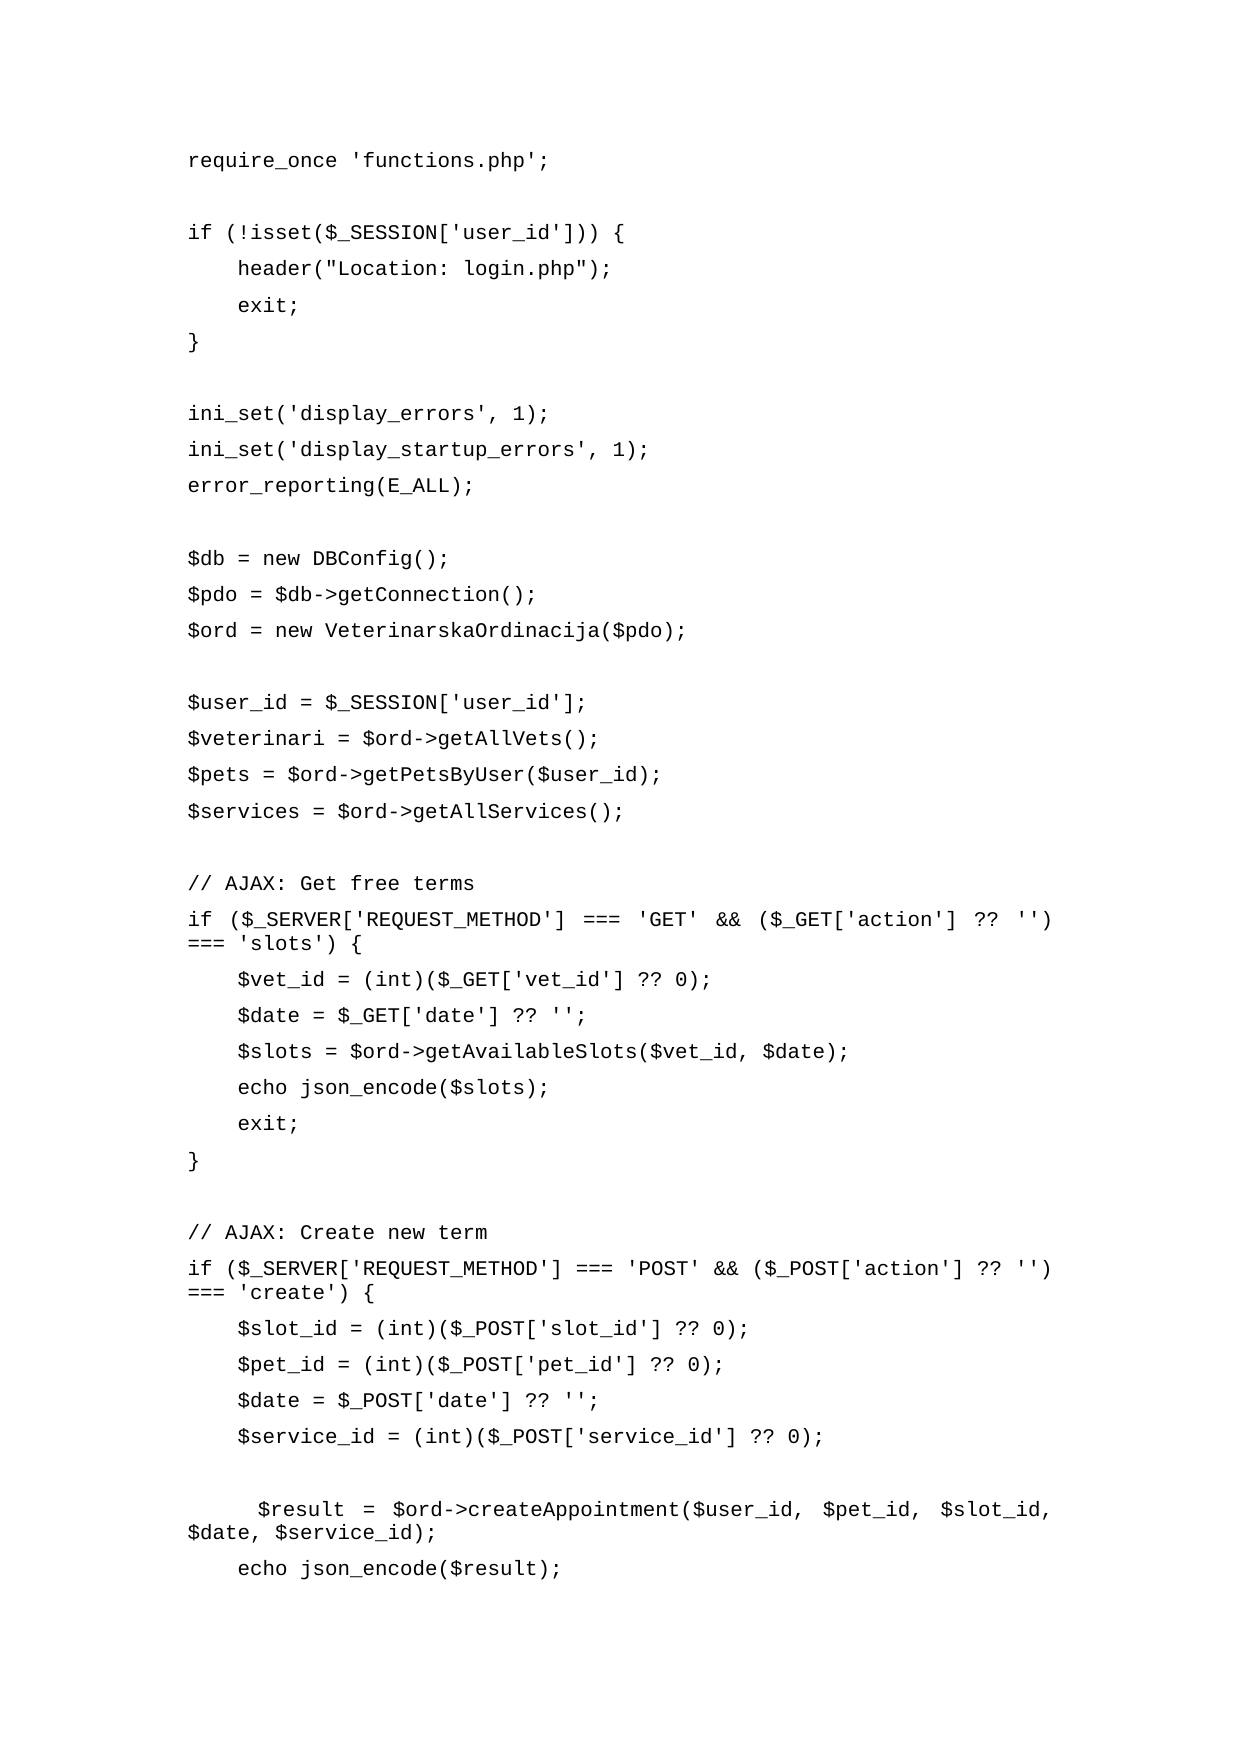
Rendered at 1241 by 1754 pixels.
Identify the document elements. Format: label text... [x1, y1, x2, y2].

text $slot_id = (int)($_POST['slot_id'] ?? 0); [187, 1318, 1053, 1341]
text echo json_encode($slots); [187, 1077, 1053, 1101]
text $slots = $ord->getAvailableSlots($vet_id, $date); [187, 1041, 1053, 1065]
text $ord = new VeterinarskaOrdinacija($pdo); [187, 620, 1053, 643]
text ini_set('display_errors', 1); [187, 403, 1053, 427]
text $pet_id = (int)($_POST['pet_id'] ?? 0); [187, 1354, 1053, 1378]
text error_reporting(E_ALL); [187, 475, 1053, 499]
text exit; [187, 1113, 1053, 1137]
text if ($_SERVER['REQUEST_METHOD'] === 'GET' && ($_GET['action'] ?? '') === 'slots') { [187, 909, 1053, 956]
text } [187, 1149, 1053, 1173]
text $service_id = (int)($_POST['service_id'] ?? 0); [187, 1426, 1053, 1450]
text $result = $ord->createAppointment($user_id, $pet_id, $slot_id, $date, $service_id); [187, 1498, 1053, 1546]
text } [187, 331, 1053, 354]
text ini_set('display_startup_errors', 1); [187, 439, 1053, 463]
text $db = new DBConfig(); [187, 548, 1053, 571]
text exit; [187, 294, 1053, 318]
text $pdo = $db->getConnection(); [187, 584, 1053, 607]
text require_once 'functions.php'; [187, 150, 1053, 174]
text $date = $_POST['date'] ?? ''; [187, 1390, 1053, 1414]
text if (!isset($_SESSION['user_id'])) { [187, 222, 1053, 246]
text $vet_id = (int)($_GET['vet_id'] ?? 0); [187, 969, 1053, 992]
text $user_id = $_SESSION['user_id']; [187, 692, 1053, 716]
text if ($_SERVER['REQUEST_METHOD'] === 'POST' && ($_POST['action'] ?? '') === 'create') { [187, 1258, 1053, 1305]
text $pets = $ord->getPetsByUser($user_id); [187, 764, 1053, 788]
text // AJAX: Create new term [187, 1222, 1053, 1246]
text $veterinari = $ord->getAllVets(); [187, 728, 1053, 752]
text echo json_encode($result); [187, 1558, 1053, 1582]
text $date = $_GET['date'] ?? ''; [187, 1005, 1053, 1029]
text // AJAX: Get free terms [187, 873, 1053, 897]
text header("Location: login.php"); [187, 258, 1053, 282]
text $services = $ord->getAllServices(); [187, 801, 1053, 824]
